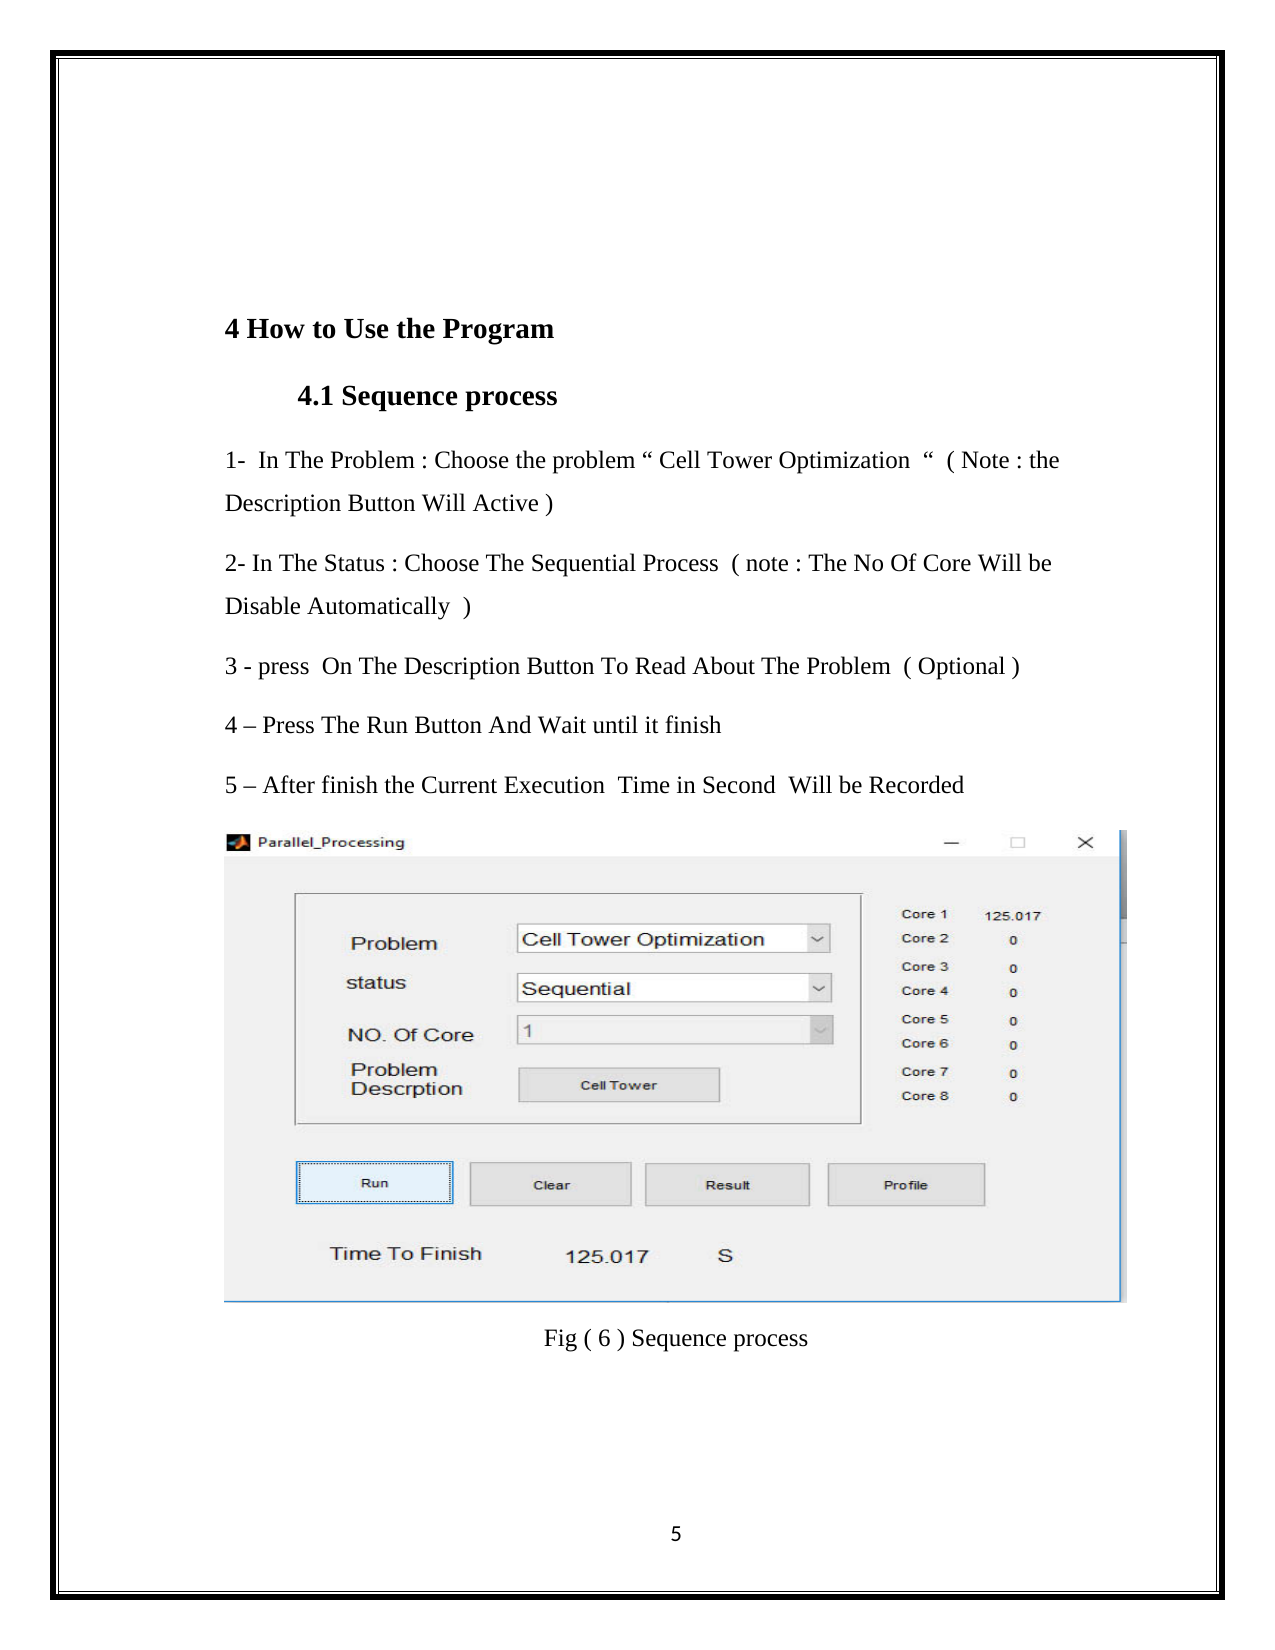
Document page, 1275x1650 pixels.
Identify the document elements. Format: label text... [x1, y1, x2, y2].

text Fig ( 6 ) Sequence process [224, 890, 1127, 1352]
text 3 - press On The Description Button To Read About The Problem ( Optional ) [224, 651, 1127, 679]
text 1- In The Problem : Choose the problem “ Cell Tower Optimization “ ( Note : the Description Button Will Active ) [224, 445, 1127, 517]
text 4.1 Sequence process [224, 378, 1127, 412]
text 4 – Press The Run Button And Wait until it finish [224, 711, 1127, 739]
text 5 – After finish the Current Execution Time in Second Will be Recorded [224, 770, 1127, 799]
text 2- In The Status : Choose The Sequential Process ( note : The No Of Core Will be Disable Automatically ) [224, 548, 1127, 620]
text 4 How to Use the Program [224, 311, 1127, 344]
picture [224, 830, 1127, 890]
